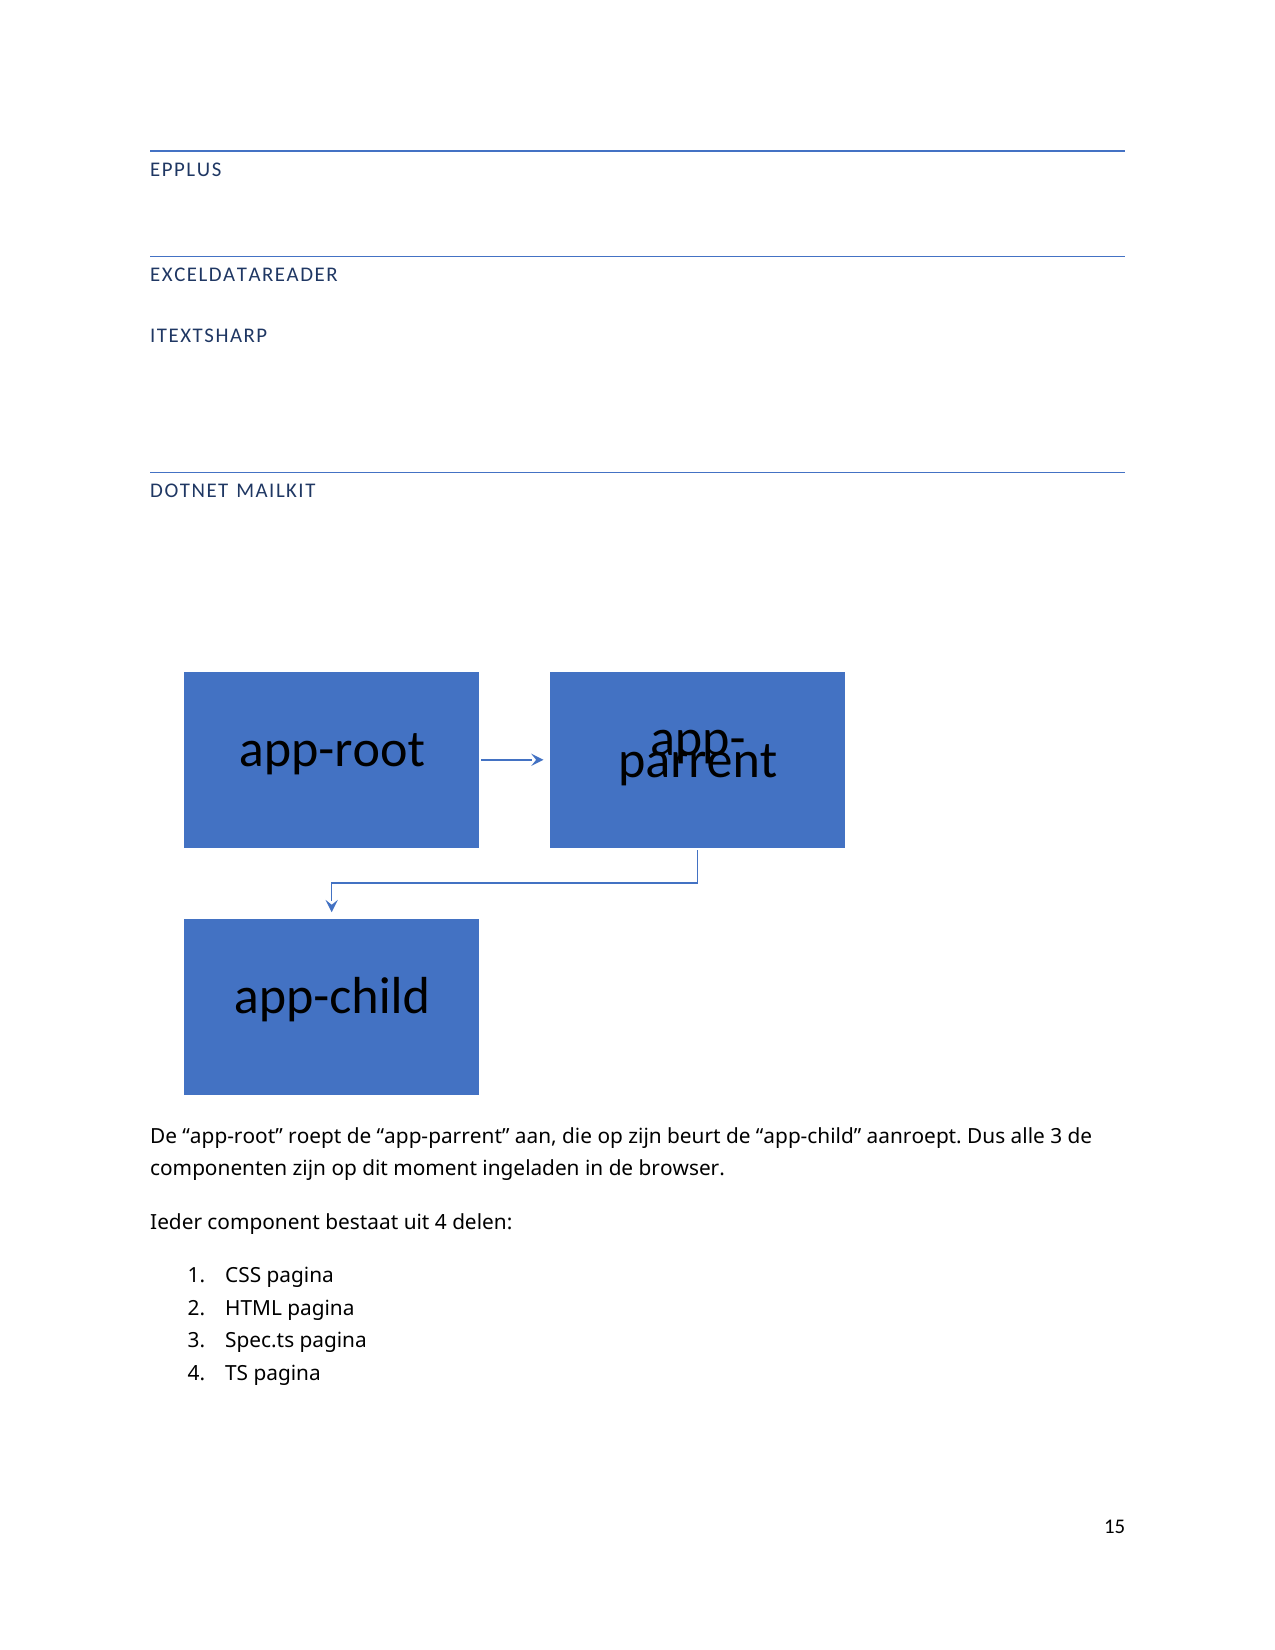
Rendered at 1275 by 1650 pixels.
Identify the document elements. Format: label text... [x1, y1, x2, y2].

list CSS pagina [187, 1260, 1125, 1289]
subtitle EPPlus [150, 152, 1125, 181]
text Ieder component bestaat uit 4 delen: [150, 1207, 1125, 1235]
list HTML pagina [187, 1293, 1125, 1321]
text De “app-root” roept de “app-parrent” aan, die op zijn beurt de “app-child” aanroept. Dus alle 3 de componenten zijn op dit moment ingeladen in de browser. [150, 1121, 1125, 1182]
list TS pagina [187, 1358, 1125, 1386]
subtitle Dotnet Mailkit [150, 473, 1125, 503]
subtitle iTextSharp [150, 316, 1125, 347]
subtitle ExcelDataReader [150, 257, 1125, 287]
list Spec.ts pagina [187, 1325, 1125, 1354]
